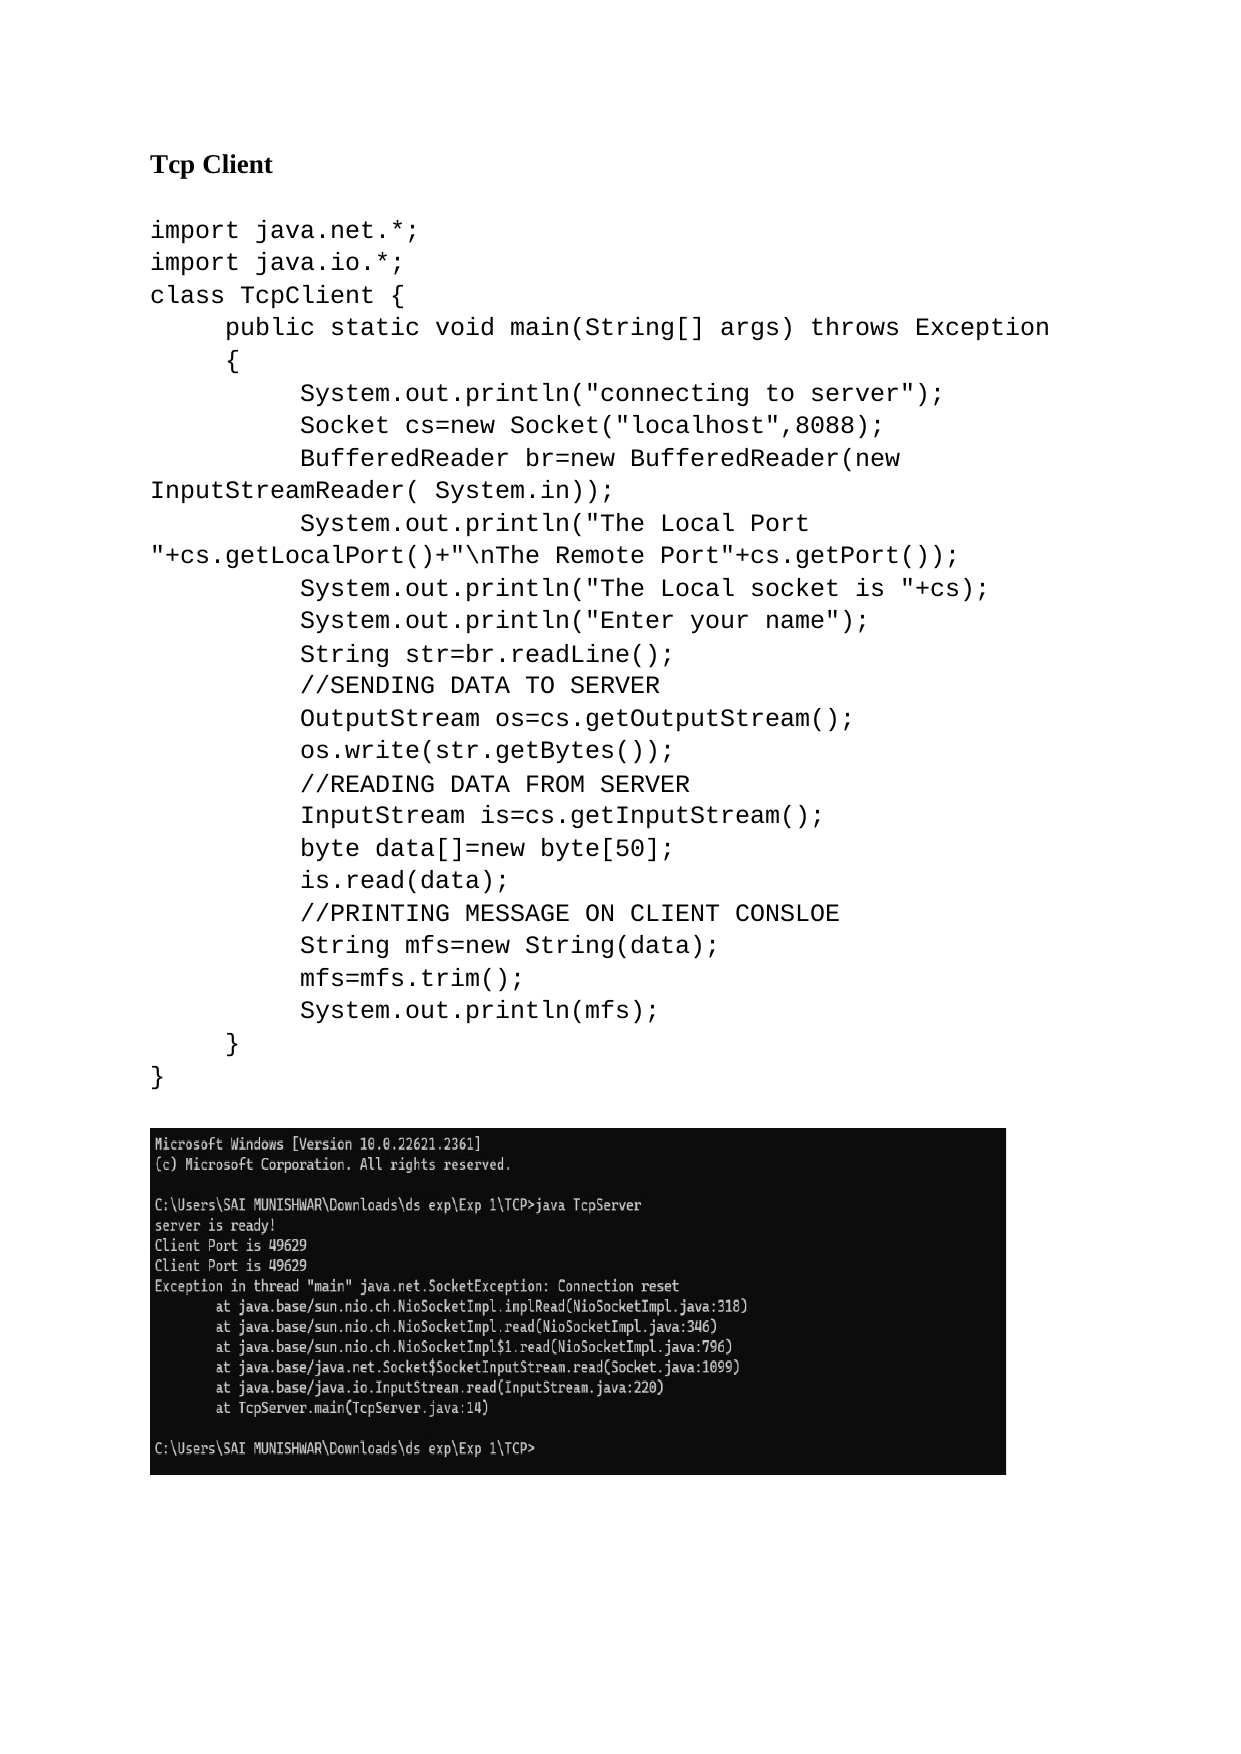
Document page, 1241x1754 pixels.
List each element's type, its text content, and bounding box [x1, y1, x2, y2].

text System.out.println("The Local socket is "+cs); System.out.println("Enter your name"); [300, 575, 1105, 636]
text } [150, 1063, 1105, 1092]
text String str=br.readLine(); [300, 640, 1105, 668]
text } [225, 1031, 1105, 1059]
text System.out.println("The Local Port "+cs.getLocalPort()+"\nThe Remote Port"+cs.getPort()); [150, 510, 1105, 571]
text public static void main(String[] args) throws Exception [225, 315, 1105, 343]
text //SENDING DATA TO SERVER [300, 673, 1105, 701]
text //PRINTING MESSAGE ON CLIENT CONSLOE [300, 900, 1105, 929]
text OutputStream os=cs.getOutputStream(); os.write(str.getBytes()); [300, 705, 857, 766]
text InputStreamReader( System.in)); [150, 478, 1105, 506]
text //READING DATA FROM SERVER [300, 770, 1105, 799]
subtitle Tcp Client [150, 148, 1105, 180]
text String mfs=new String(data); mfs=mfs.trim(); System.out.println(mfs); [300, 933, 722, 1026]
text { [225, 347, 1105, 376]
text InputStream is=cs.getInputStream(); byte data[]=new byte[50]; is.read(data); [300, 803, 827, 896]
picture [150, 1128, 1007, 1475]
text import java.net.*; import java.io.*; class TcpClient { [150, 217, 422, 311]
text System.out.println("connecting to server"); Socket cs=new Socket("localhost",8088); BufferedReader br=new BufferedReader(new [300, 380, 962, 473]
